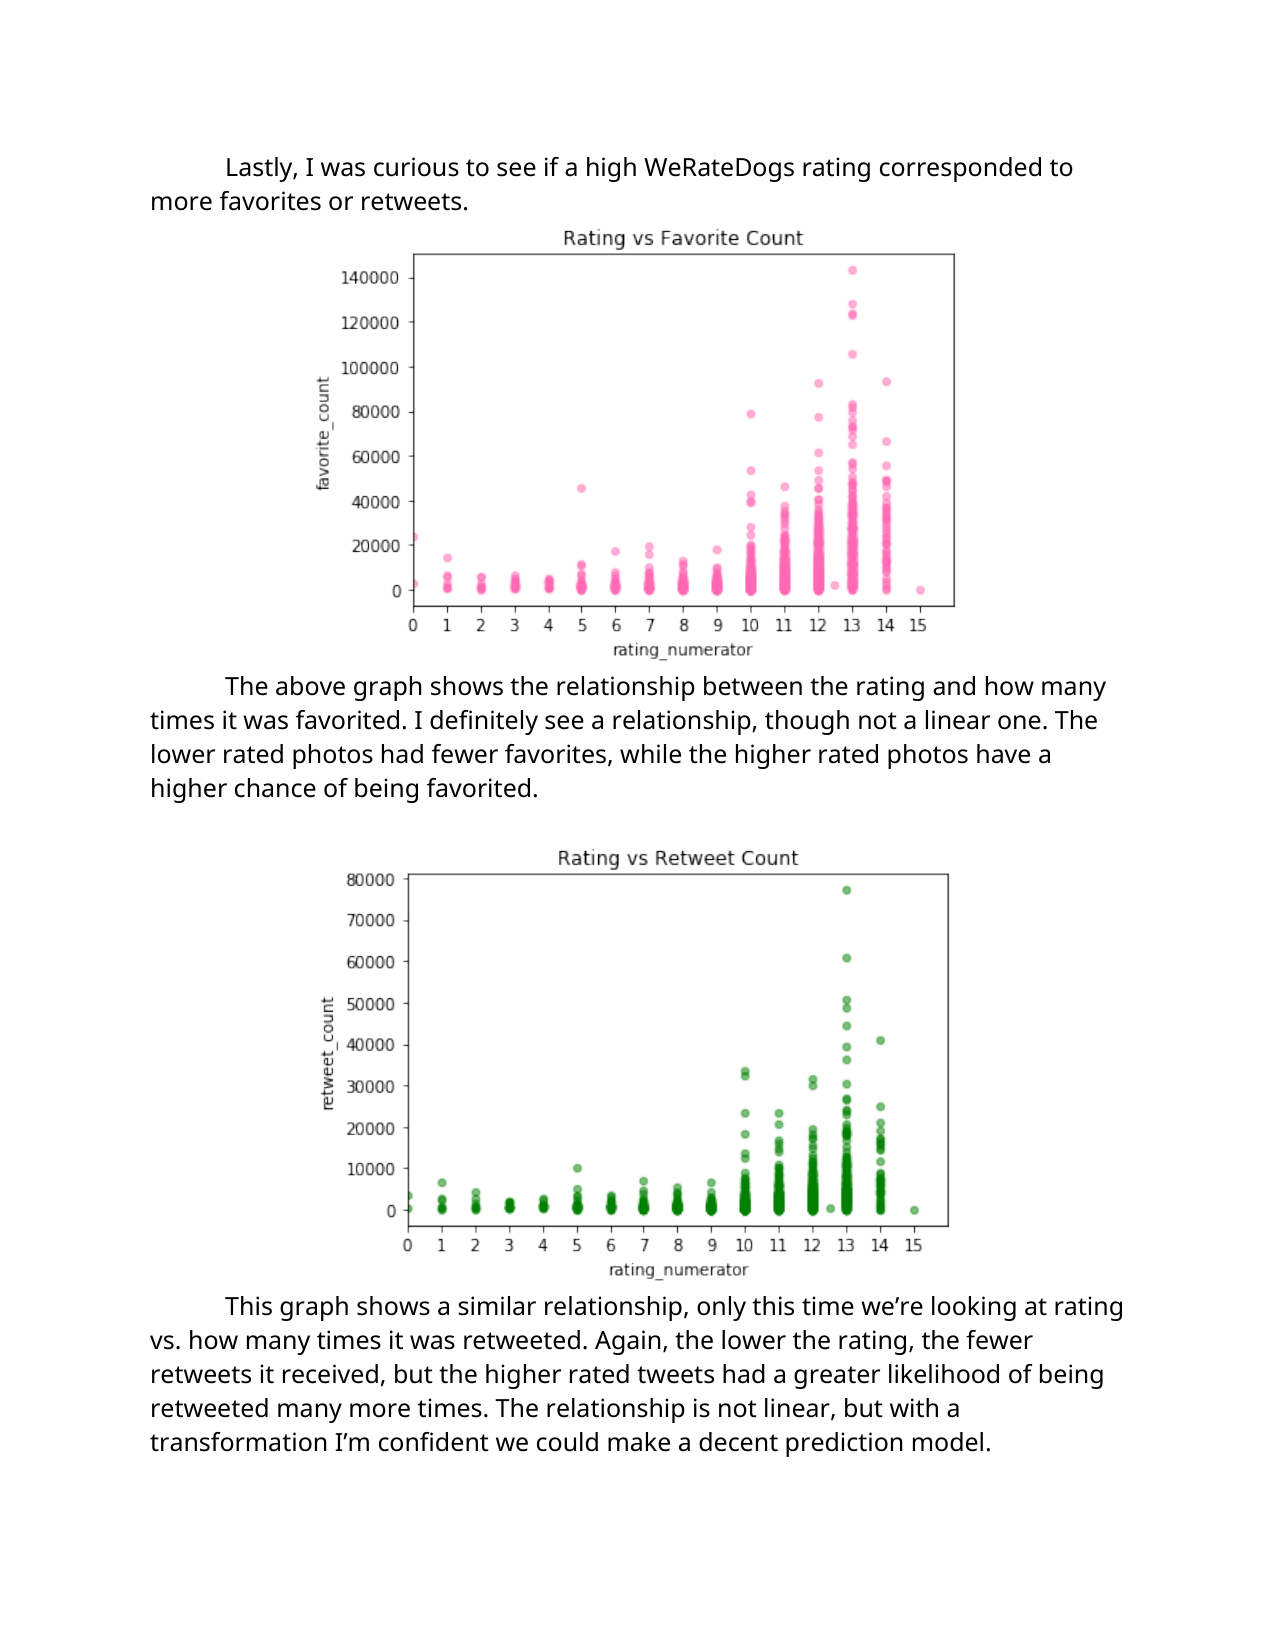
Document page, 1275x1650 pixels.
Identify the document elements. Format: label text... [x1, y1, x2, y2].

text Lastly, I was curious to see if a high WeRateDogs rating corresponded to more favorites or retweets. [150, 150, 1125, 218]
text The above graph shows the relationship between the rating and how many times it was favorited. I definitely see a relationship, though not a linear one. The lower rated photos had fewer favorites, while the higher rated photos have a higher chance of being favorited. [150, 669, 1125, 805]
text This graph shows a similar relationship, only this time we’re looking at rating vs. how many times it was retweeted. Again, the lower the rating, the fewer retweets it received, but the higher rated tweets had a greater likelihood of being retweeted many more times. The relationship is not linear, but with a transformation I’m confident we could make a decent prediction model. [150, 1289, 1125, 1459]
picture [305, 218, 970, 669]
picture [311, 838, 964, 1289]
